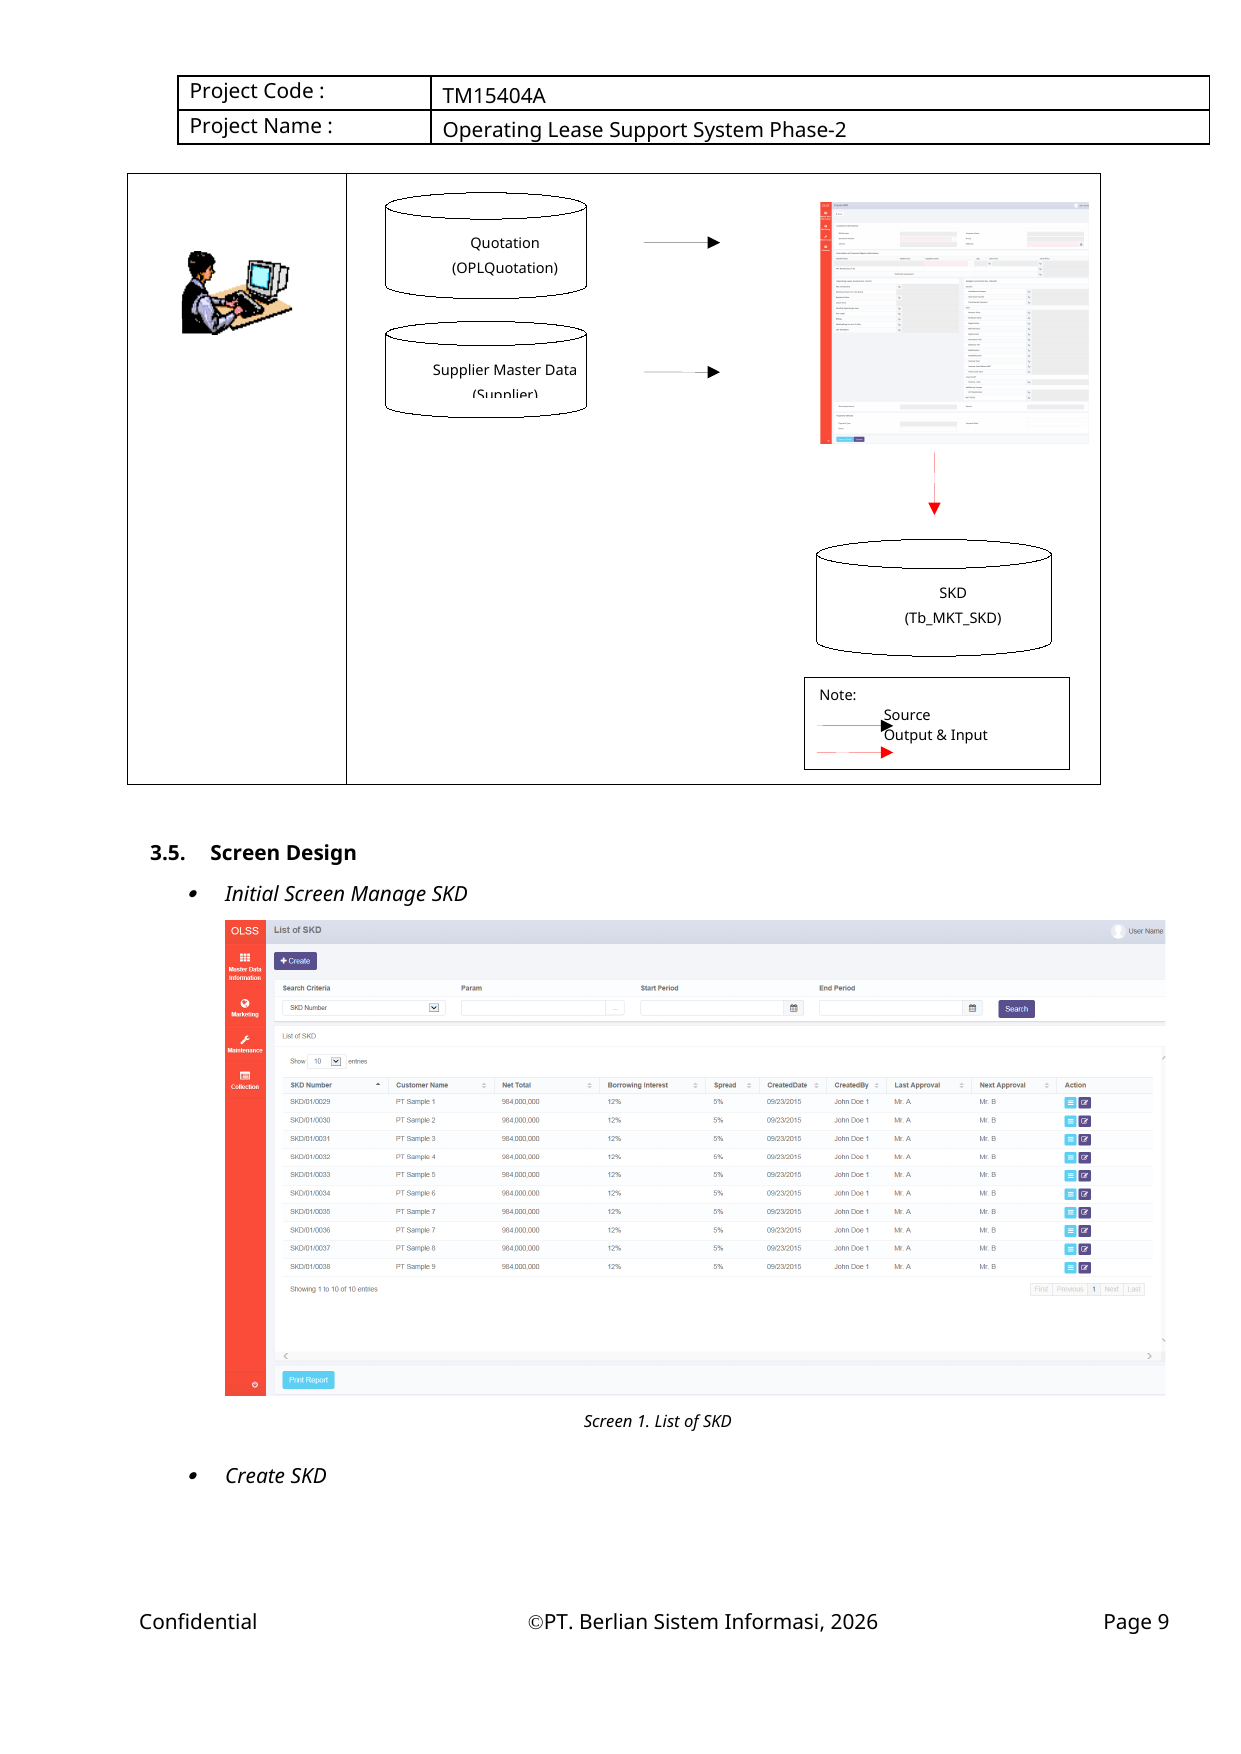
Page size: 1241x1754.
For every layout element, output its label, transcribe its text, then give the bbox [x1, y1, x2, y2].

list Screen 1. List of SKD [225, 1408, 1090, 1433]
picture [820, 202, 1089, 444]
subtitle Screen Design [150, 838, 1090, 866]
picture [225, 920, 1166, 1396]
picture [181, 251, 293, 335]
table_cell [128, 174, 346, 783]
list Initial Screen Manage SKD [187, 879, 1090, 907]
list Create SKD [187, 1461, 1090, 1489]
table_cell [347, 174, 1100, 783]
